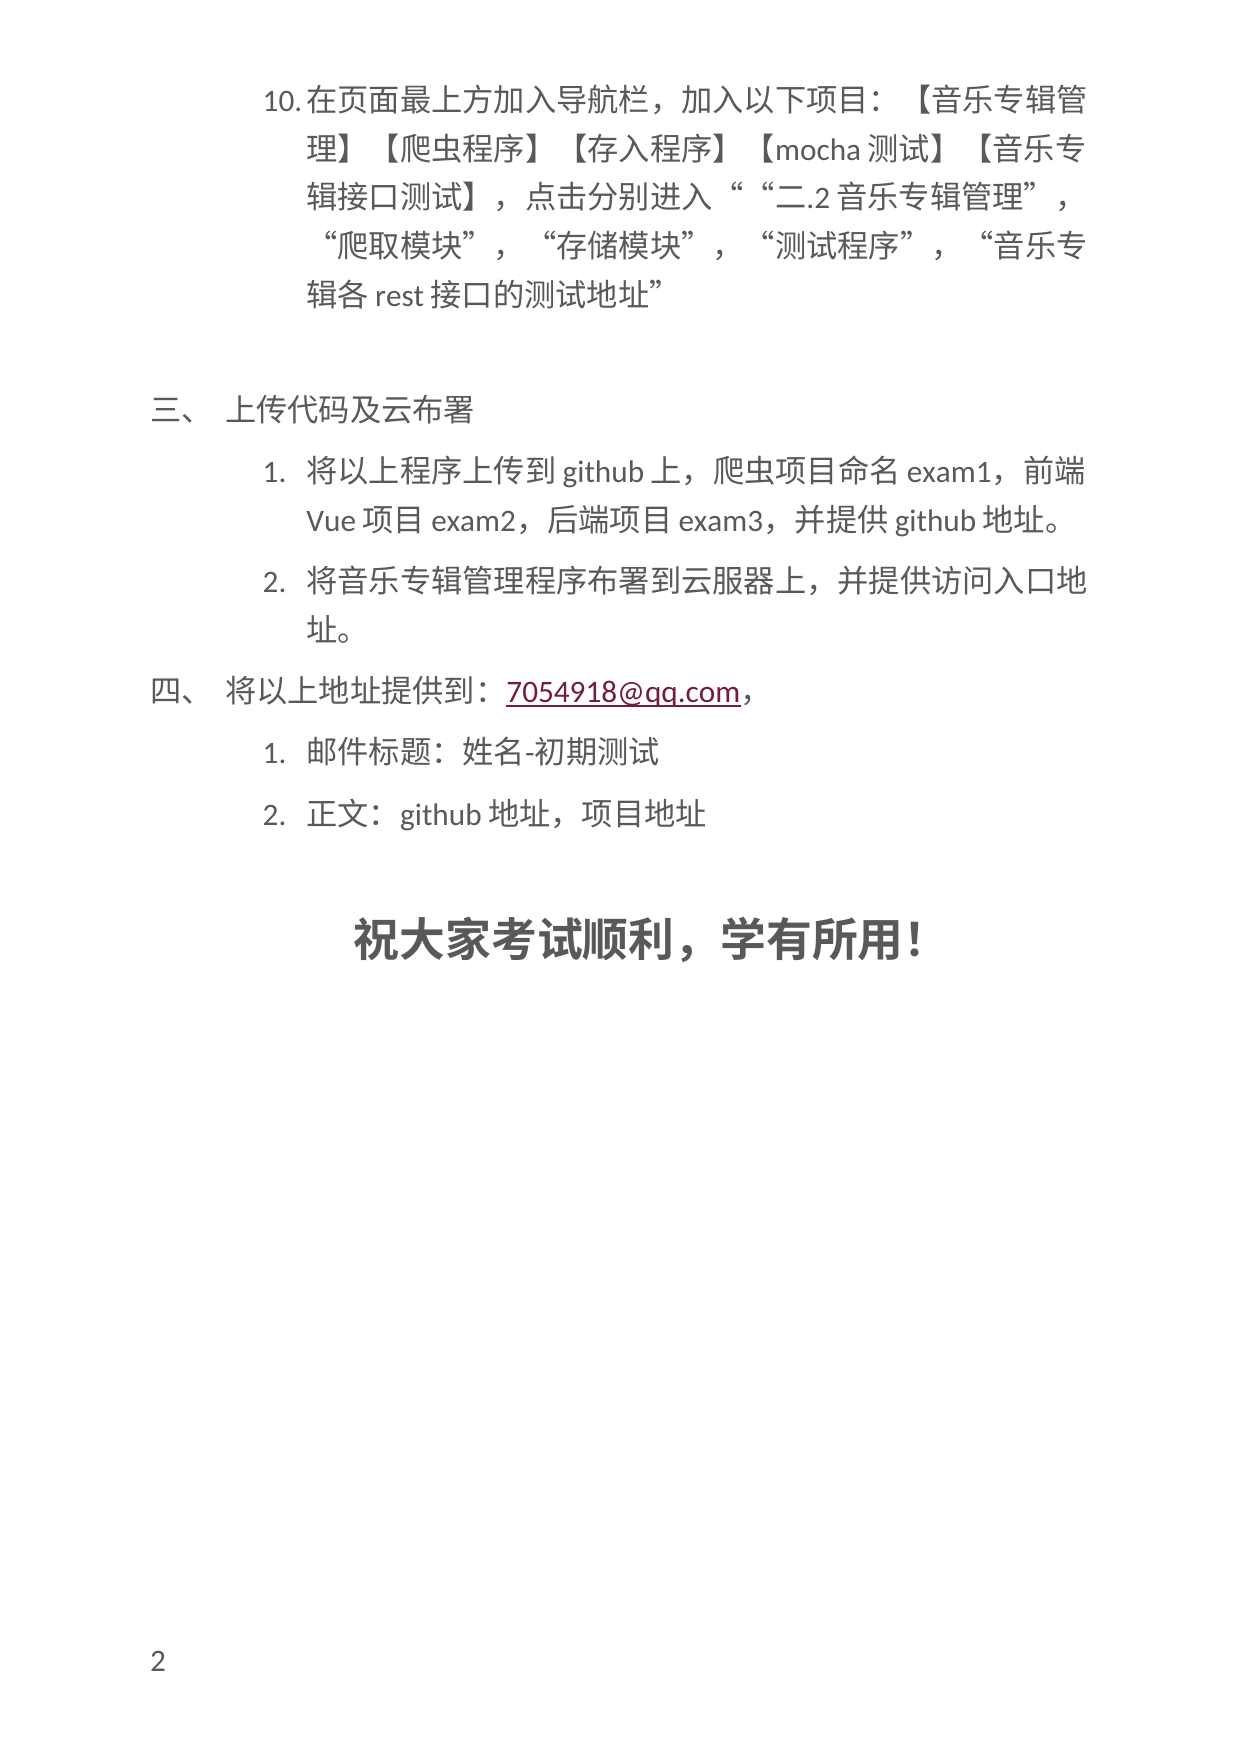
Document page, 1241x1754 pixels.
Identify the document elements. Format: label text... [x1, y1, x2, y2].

list 正文：github地址，项目地址 [262, 789, 1090, 834]
list 将以上程序上传到github上，爬虫项目命名exam1，前端Vue项目exam2，后端项目exam3，并提供github地址。 [262, 446, 1090, 540]
list 邮件标题：姓名-初期测试 [262, 727, 1090, 773]
list 祝大家考试顺利，学有所用！ [212, 903, 1090, 970]
list 将音乐专辑管理程序布署到云服器上，并提供访问入口地址。 [262, 556, 1090, 650]
list 将以上地址提供到：7054918@qq.com， [150, 666, 1090, 711]
list 上传代码及云布署 [150, 385, 1090, 430]
list 在页面最上方加入导航栏，加入以下项目：【音乐专辑管理】【爬虫程序】【存入程序】【mocha测试】【音乐专辑接口测试】，点击分别进入““二.2音乐专辑管理”，“爬取模块”，“存储模块”，“测试程序”，“音乐专辑各rest接口的测试地址” [262, 75, 1090, 315]
